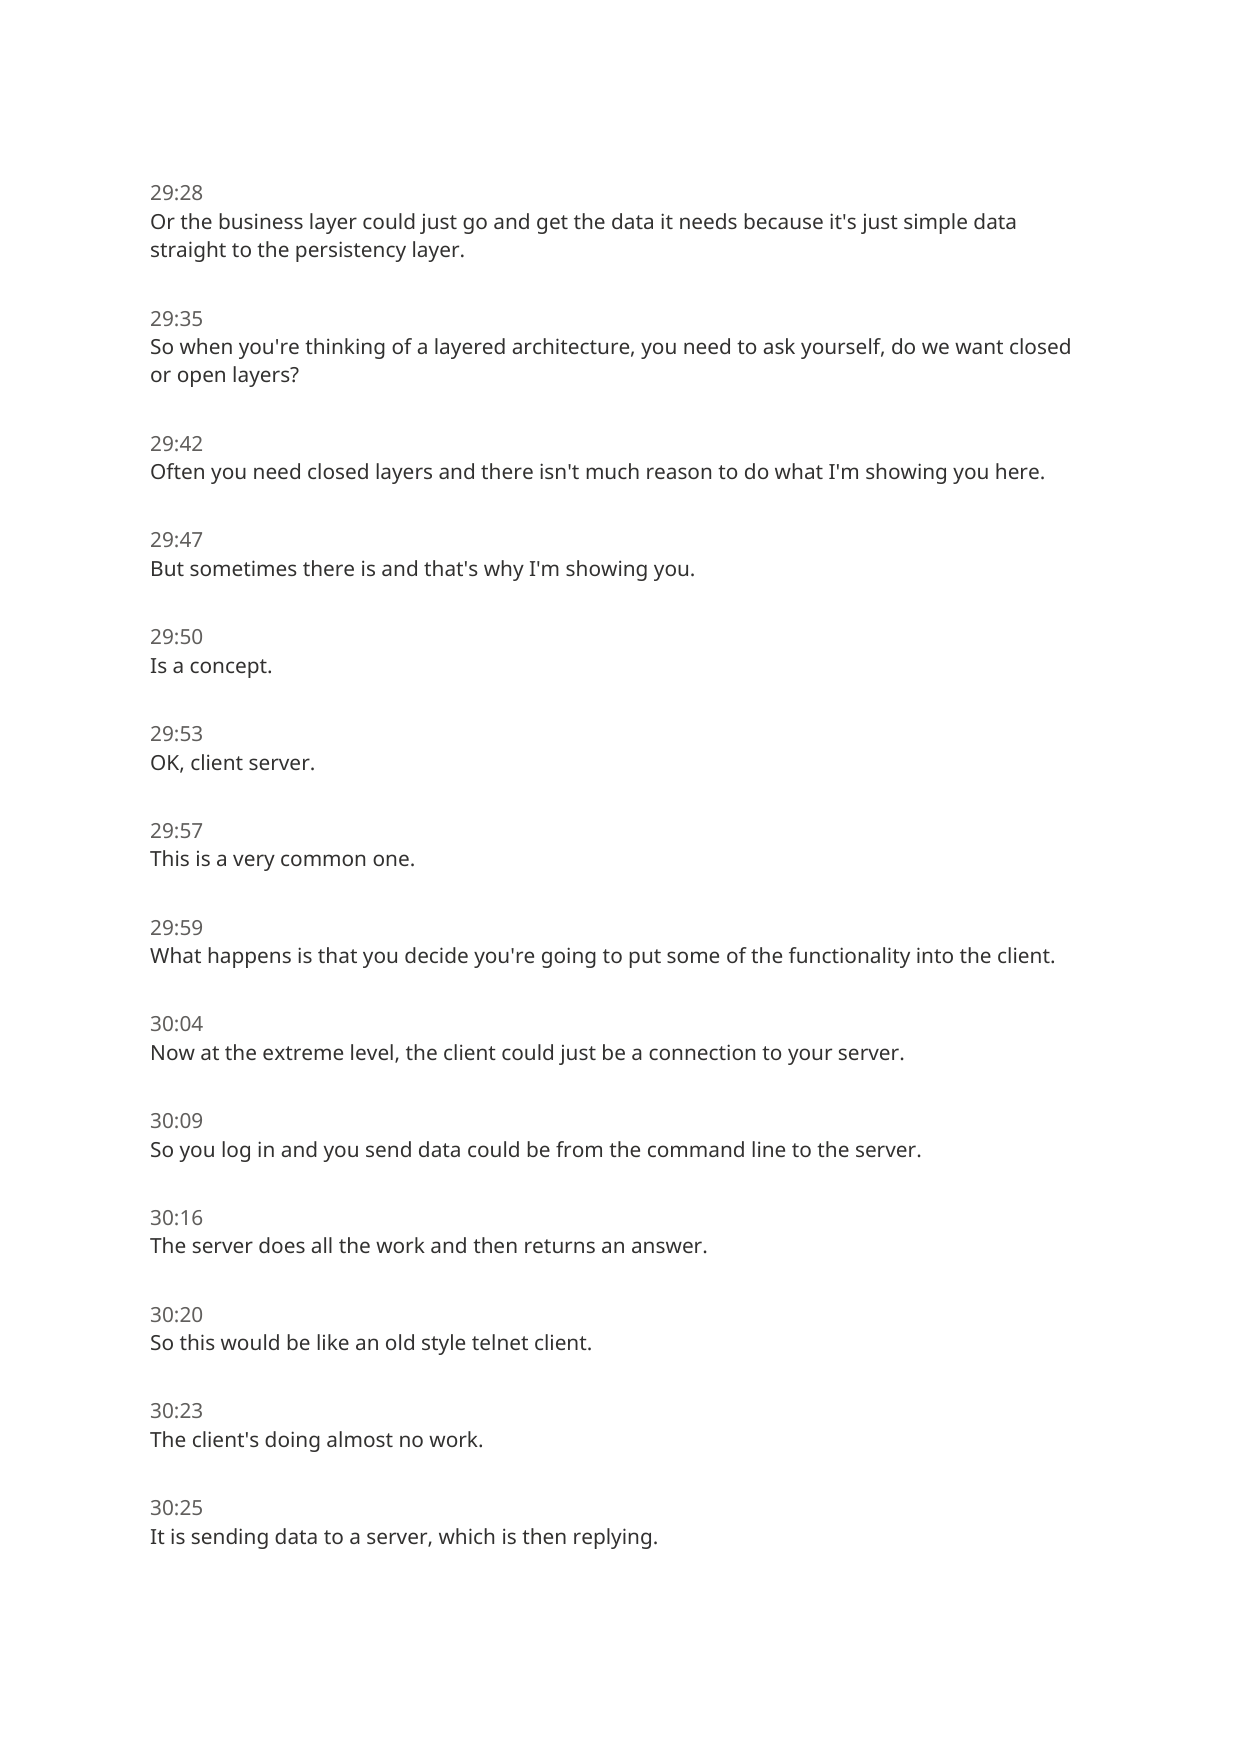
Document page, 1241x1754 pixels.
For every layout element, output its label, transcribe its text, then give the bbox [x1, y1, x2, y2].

text 30:16 The server does all the work and then returns an answer. [150, 1174, 1090, 1260]
text 30:20 So this would be like an old style telnet client. [150, 1271, 1090, 1357]
text 29:42 Often you need closed layers and there isn't much reason to do what I'm showing you here. [150, 400, 1090, 486]
text 30:23 The client's doing almost no work. [150, 1368, 1090, 1453]
text 29:57 This is a very common one. [150, 787, 1090, 873]
text 30:09 So you log in and you send data could be from the command line to the server. [150, 1078, 1090, 1163]
text 30:25 It is sending data to a server, which is then replying. [150, 1465, 1090, 1550]
text 29:28 Or the business layer could just go and get the data it needs because it's just simple data straight to the persistency layer. [150, 150, 1090, 264]
text 30:04 Now at the extreme level, the client could just be a connection to your server. [150, 981, 1090, 1066]
text 29:35 So when you're thinking of a layered architecture, you need to ask yourself, do we want closed or open layers? [150, 275, 1090, 389]
text 29:53 OK, client server. [150, 691, 1090, 776]
text 29:50 Is a concept. [150, 594, 1090, 679]
text 29:47 But sometimes there is and that's why I'm showing you. [150, 497, 1090, 582]
text 29:59 What happens is that you decide you're going to put some of the functionality into the client. [150, 884, 1090, 969]
